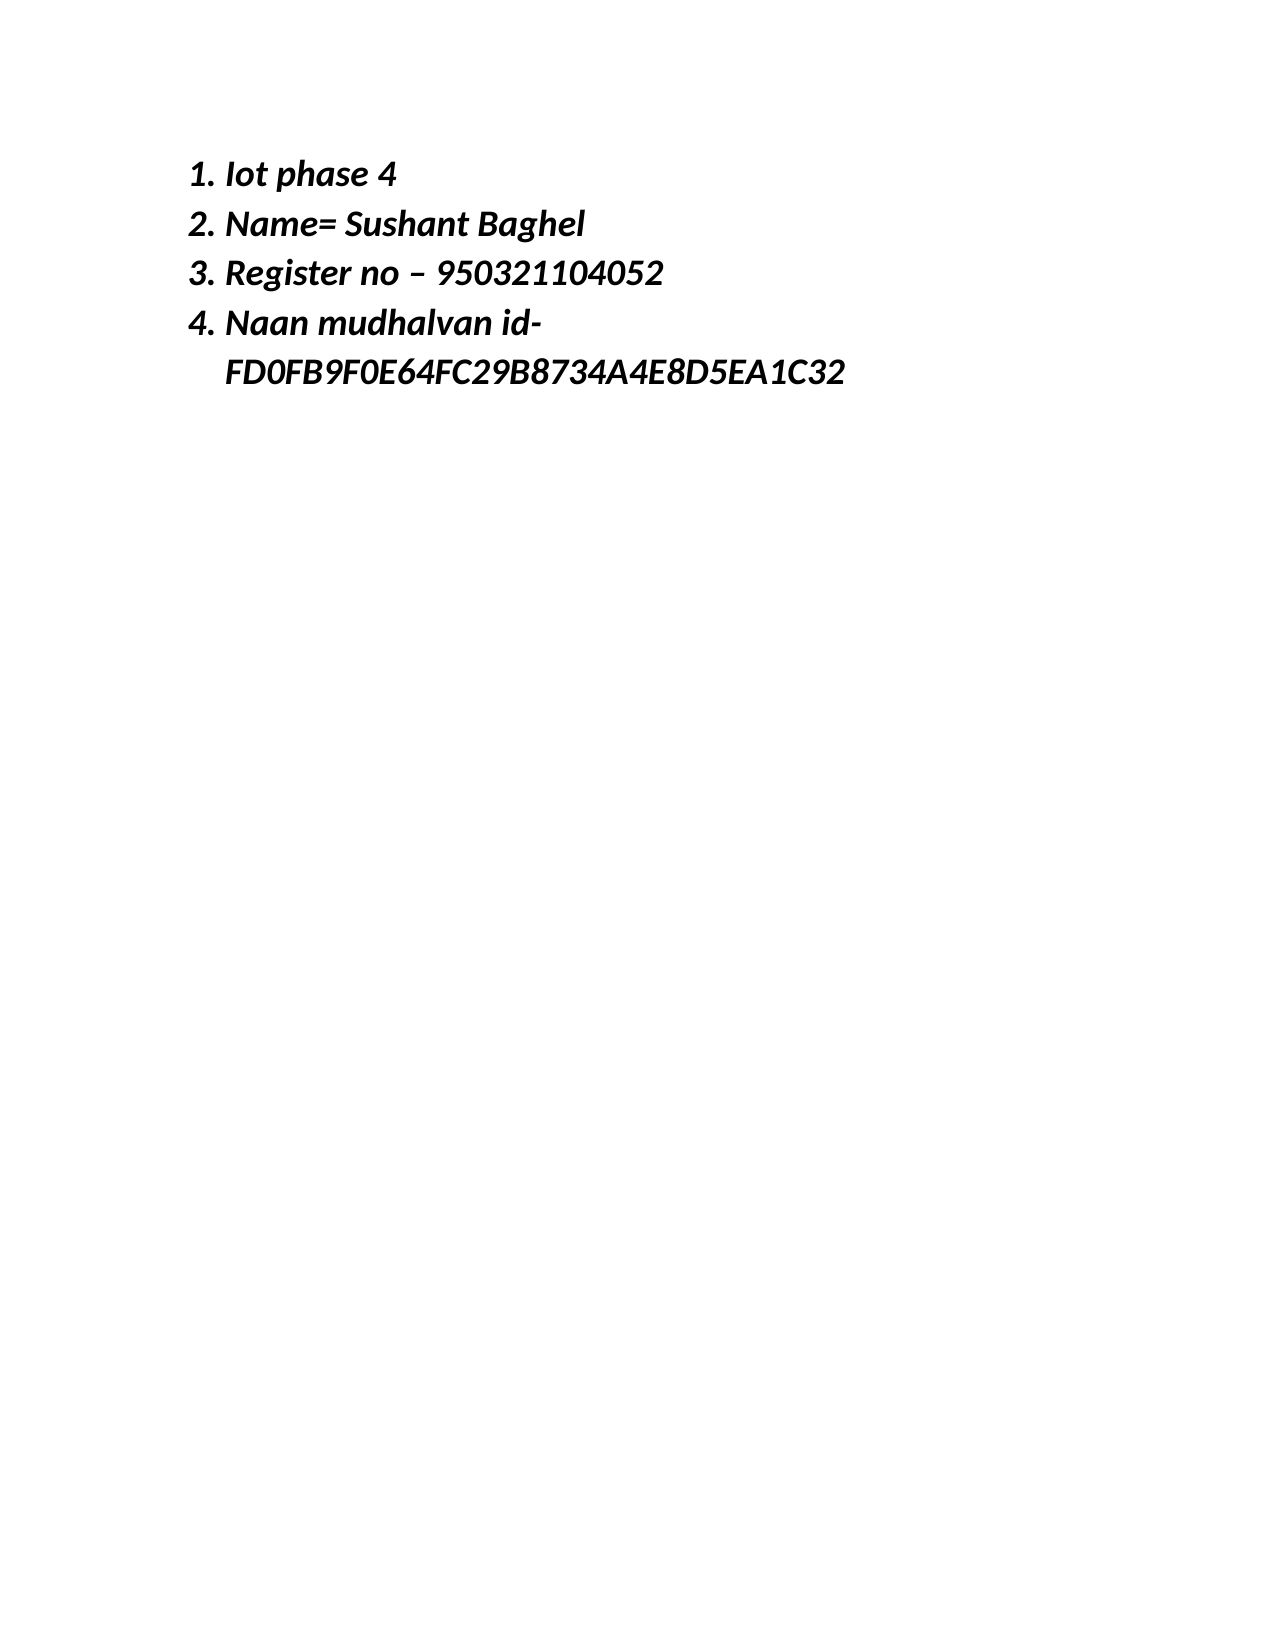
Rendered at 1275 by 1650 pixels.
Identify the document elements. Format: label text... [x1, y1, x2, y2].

list Name= Sushant Baghel [187, 199, 1125, 245]
list Iot phase 4 [187, 150, 1125, 196]
list Register no – 950321104052 [187, 249, 1125, 295]
list Naan mudhalvan id-FD0FB9F0E64FC29B8734A4E8D5EA1C32 [187, 298, 1125, 394]
